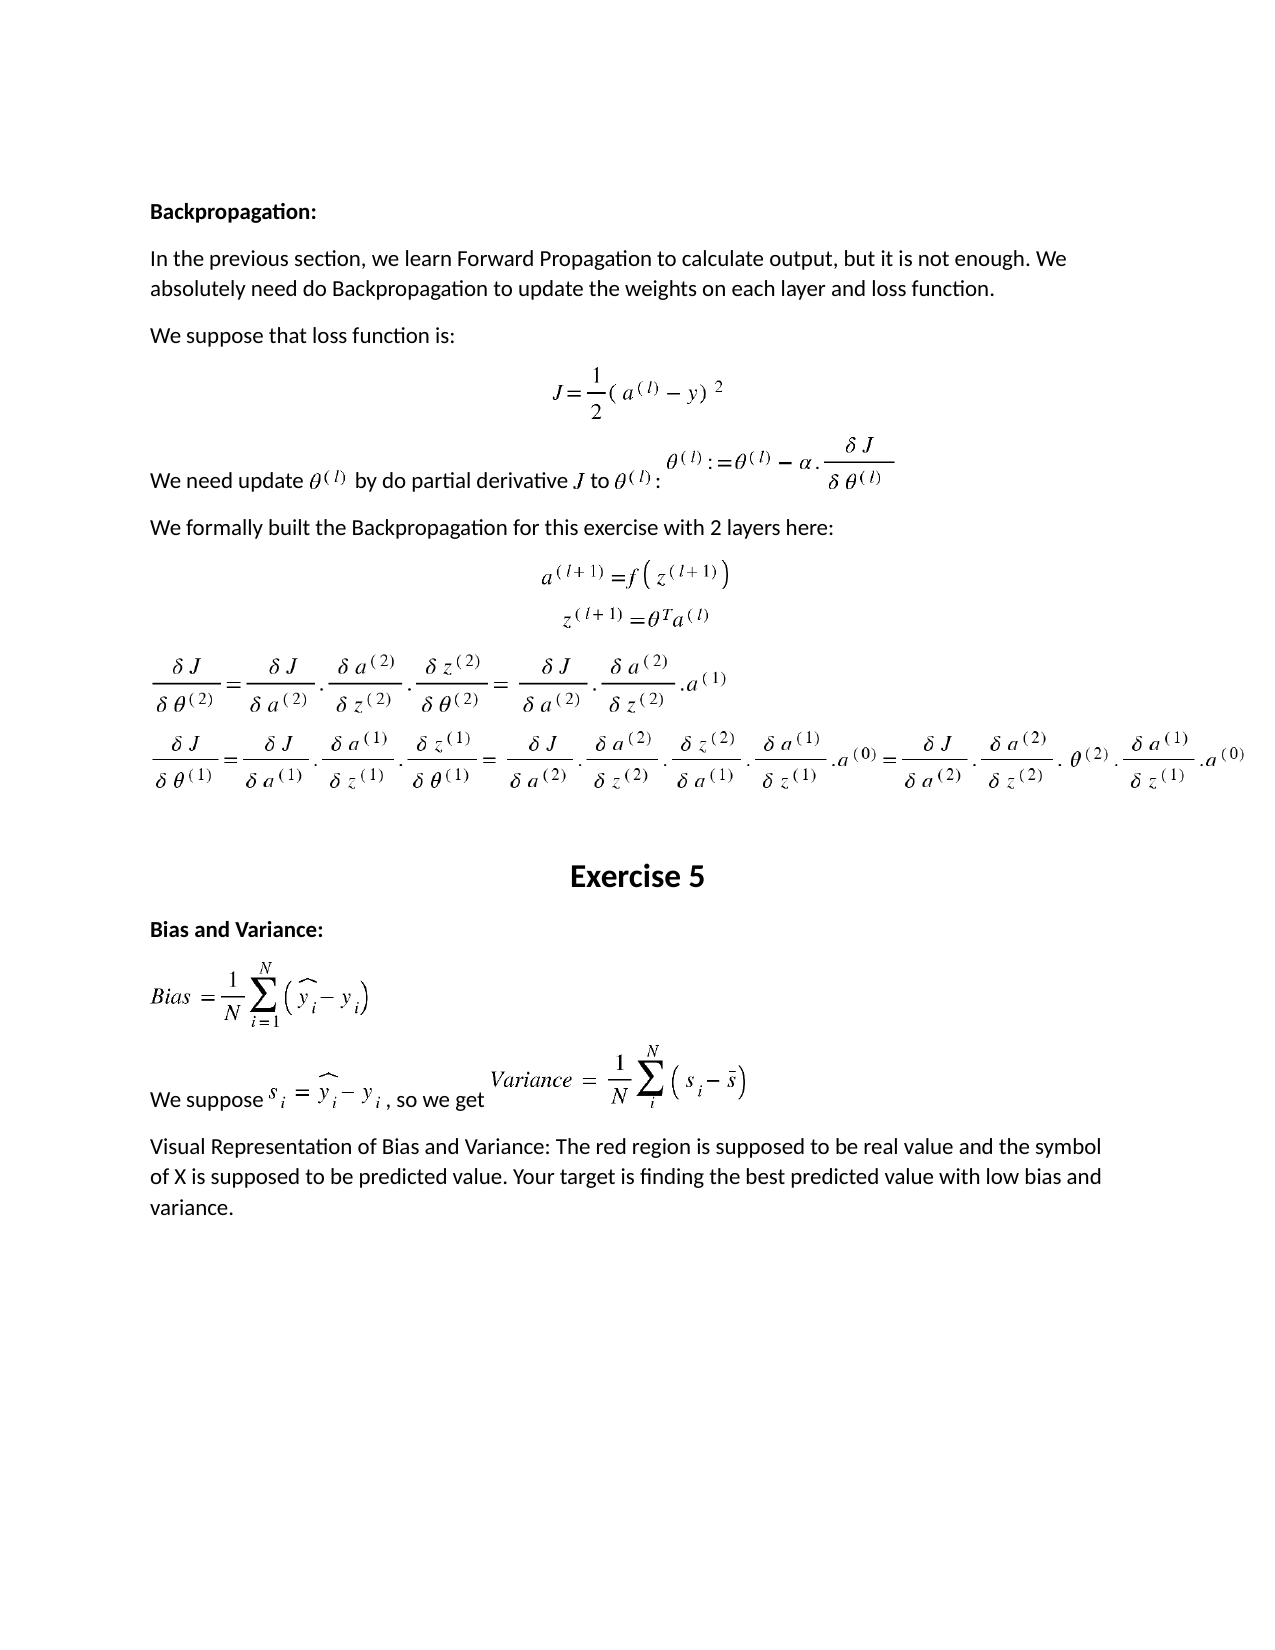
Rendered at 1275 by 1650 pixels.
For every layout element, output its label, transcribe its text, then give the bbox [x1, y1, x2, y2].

picture [150, 962, 379, 1027]
text Backpropagation: [150, 197, 1125, 225]
picture [614, 470, 655, 489]
picture [150, 654, 730, 713]
text Bias and Variance: [150, 915, 1125, 943]
text We formally built the Backpropagation for this exercise with 2 layers here: [150, 513, 1125, 541]
picture [562, 607, 713, 628]
picture [541, 560, 734, 589]
text In the previous section, we learn Forward Propagation to calculate output, but it is not enough. We absolutely need do Backpropagation to update the weights on each layer and loss function. [150, 244, 1125, 302]
picture [666, 437, 897, 489]
text We suppose that loss function is: [150, 321, 1125, 349]
text Exercise 5 [150, 855, 1125, 896]
picture [552, 367, 723, 419]
text Visual Representation of Bias and Variance: The red region is supposed to be real value and the symbol of X is supposed to be predicted value. Your target is finding the best predicted value with low bias and variance. [150, 1132, 1125, 1221]
picture [573, 473, 585, 489]
picture [268, 1072, 380, 1108]
picture [150, 731, 1248, 789]
picture [489, 1045, 763, 1108]
text We need update by do partial derivative to : [150, 438, 1125, 494]
picture [309, 470, 350, 489]
